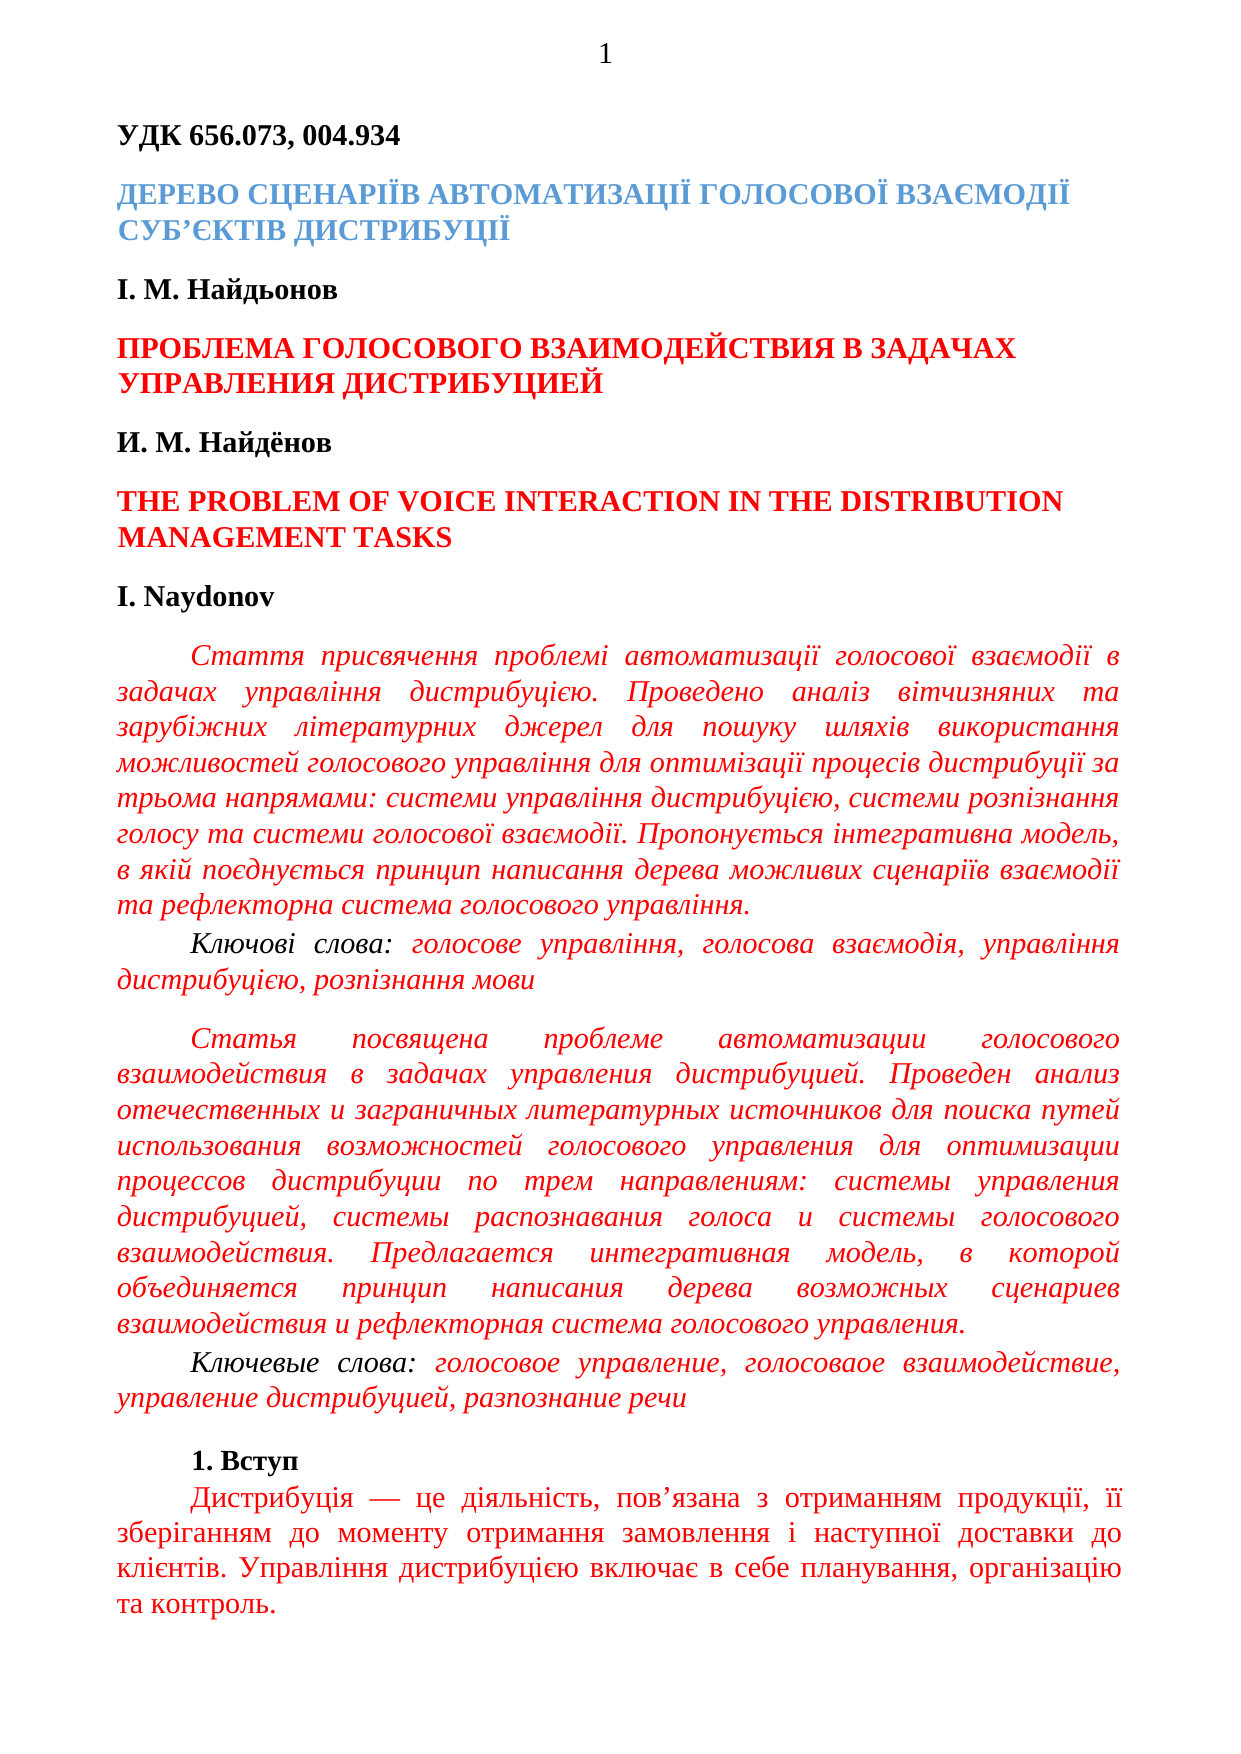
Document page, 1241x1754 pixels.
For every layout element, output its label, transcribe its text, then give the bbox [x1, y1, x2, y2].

text Дистрибуція — це діяльність, пов’язана з отриманням продукції, її зберіганням до моменту отримання замовлення і наступної доставки до клієнтів. Управління дистрибуцією включає в себе планування, організацію та контроль. [117, 1479, 1124, 1619]
subtitle И. М. Найдёнов [117, 424, 1122, 459]
text ПРОБЛЕМА ГОЛОСОВОГО ВЗАИМОДЕЙСТВИЯ В ЗАДАЧАХ УПРАВЛЕНИЯ ДИСТРИБУЦИЕЙ [117, 330, 1124, 400]
text THE PROBLEM OF VOICE INTERACTION IN THE DISTRIBUTION MANAGEMENT TASKS [117, 484, 1124, 554]
subtitle І. М. Найдьонов [117, 271, 1122, 306]
text Ключові слова: голосове управління, голосова взаємодія, управління дистрибуцією, розпізнання мови [117, 926, 1124, 996]
text Ключевые слова: голосовое управление, голосоваое взаимодействие, управление дистрибуцией, разпознание речи [117, 1344, 1124, 1414]
text Стаття присвячення проблемі автоматизації голосової взаємодії в задачах управління дистрибуцією. Проведено аналіз вітчизняних та зарубіжних літературних джерел для пошуку шляхів використання можливостей голосового управління для оптимізації процесів дистрибуції за трьома напрямами: системи управління дистрибуцією, системи розпізнання голосу та системи голосової взаємодії. Пропонується інтегративна модель, в якій поєднується принцип написання дерева можливих сценаріїв взаємодії та рефлекторна система голосового управління. [117, 637, 1124, 921]
subtitle I. Naydonov [117, 578, 1122, 613]
text Статья посвящена проблеме автоматизации голосового взаимодействия в задачах управления дистрибуцией. Проведен анализ отечественных и заграничных литературных источников для поиска путей использования возможностей голосового управления для оптимизации процессов дистрибуции по трем направлениям: системы управления дистрибуцией, системы распознавания голоса и системы голосового взаимодействия. Предлагается интегративная модель, в которой объединяется принцип написания дерева возможных сценариев взаимодействия и рефлекторная система голосового управления. [117, 1020, 1124, 1340]
subtitle 1. Вступ [191, 1443, 1122, 1476]
subtitle УДК 656.073, 004.934 [117, 117, 1122, 152]
text ДЕРЕВО СЦЕНАРІЇВ АВТОМАТИЗАЦІЇ ГОЛОСОВОЇ ВЗАЄМОДІЇ СУБ’ЄКТІВ ДИСТРИБУЦІЇ [117, 177, 1124, 247]
